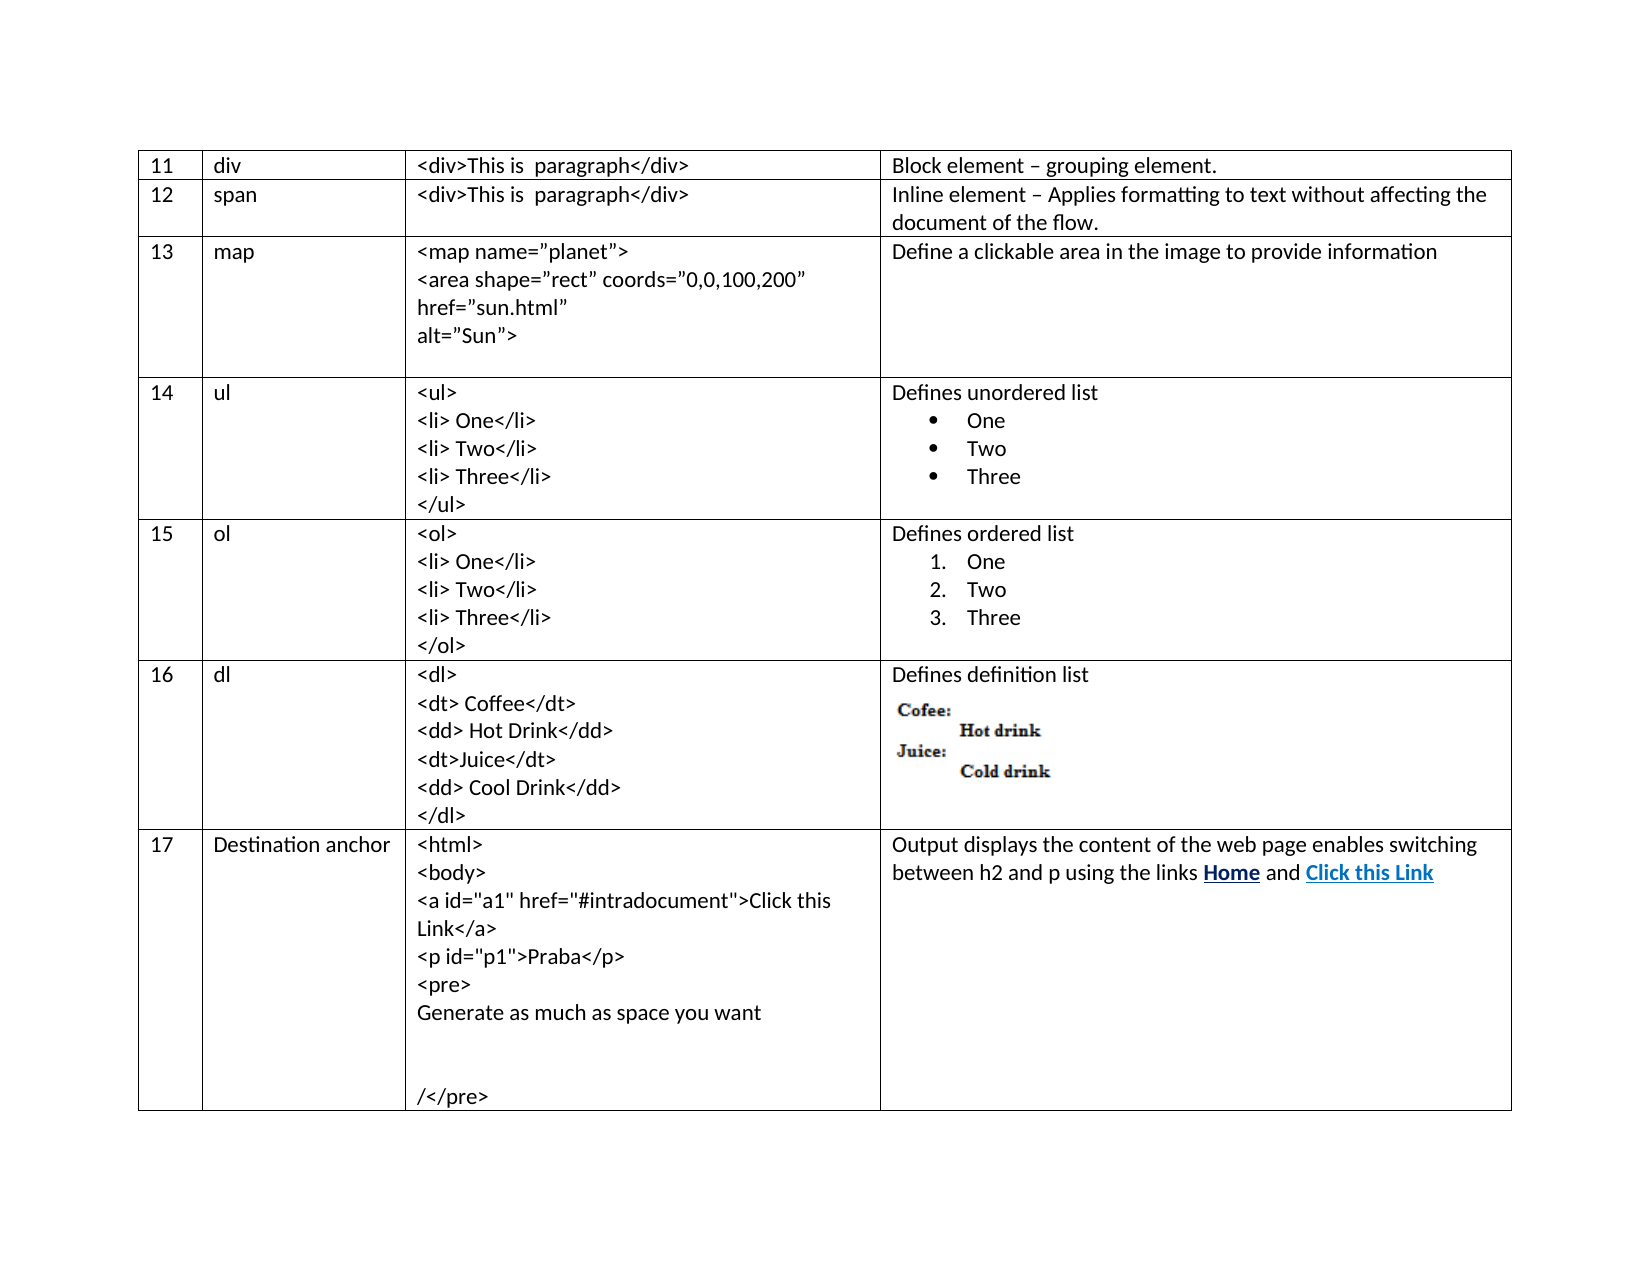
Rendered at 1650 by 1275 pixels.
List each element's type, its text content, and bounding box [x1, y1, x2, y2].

table_cell ol [203, 520, 405, 659]
table_cell Defines unordered list One Two Three [881, 378, 1511, 518]
table_cell <ol> <li> One</li> <li> Two</li> <li> Three</li> </ol> [406, 520, 880, 659]
table_cell <div>This is paragraph</div> [406, 180, 880, 236]
table_cell dl [203, 661, 405, 829]
table_cell <map name=”planet”> <area shape=”rect” coords=”0,0,100,200” href=”sun.html” alt=”Sun”> [406, 237, 880, 377]
table_cell 16 [139, 661, 202, 829]
table_cell div [203, 151, 405, 179]
table_cell 15 [139, 520, 202, 659]
table_cell span [203, 180, 405, 236]
table_cell Inline element – Applies formatting to text without affecting the document of the flow. [881, 180, 1511, 236]
table_cell 11 [139, 151, 202, 179]
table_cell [406, 830, 880, 1110]
table_cell Defines ordered list One Two Three [881, 520, 1511, 659]
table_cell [881, 830, 1511, 1110]
table_cell 13 [139, 237, 202, 377]
picture [891, 688, 1067, 798]
table_cell Defines definition list [881, 661, 1511, 829]
table_cell Block element – grouping element. [881, 151, 1511, 179]
table_cell Destination anchor [203, 830, 405, 1110]
table_cell map [203, 237, 405, 377]
table_cell <div>This is paragraph</div> [406, 151, 880, 179]
table_cell 12 [139, 180, 202, 236]
table_cell 17 [139, 830, 202, 1110]
table_cell <dl> <dt> Coffee</dt> <dd> Hot Drink</dd> <dt>Juice</dt> <dd> Cool Drink</dd> </dl> [406, 661, 880, 829]
table_cell 14 [139, 378, 202, 518]
table_cell ul [203, 378, 405, 518]
table_cell <ul> <li> One</li> <li> Two</li> <li> Three</li> </ul> [406, 378, 880, 518]
table_cell Define a clickable area in the image to provide information [881, 237, 1511, 377]
